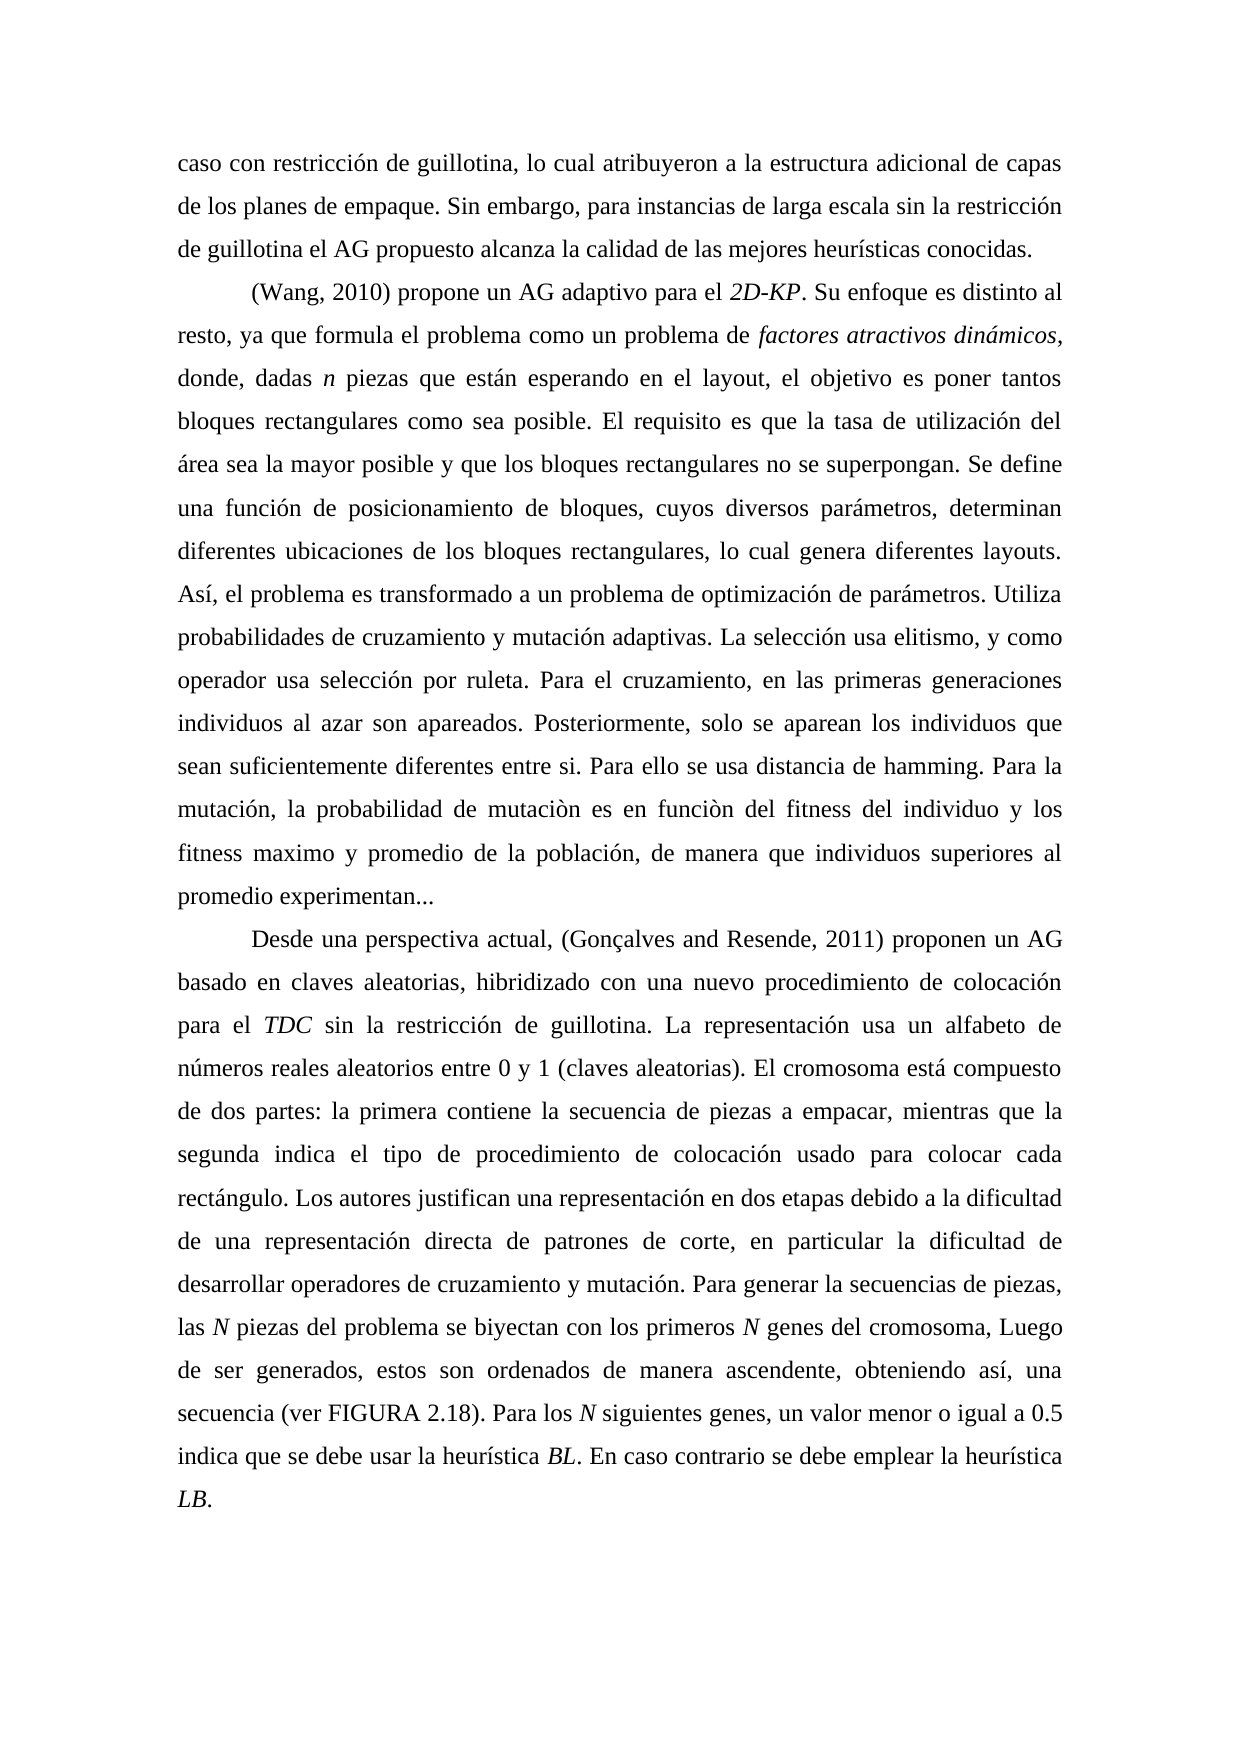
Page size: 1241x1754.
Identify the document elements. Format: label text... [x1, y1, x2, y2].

text (Wang, 2010) propone un AG adaptivo para el 2D-KP. Su enfoque es distinto al resto, ya que formula el problema como un problema de factores atractivos dinámicos, donde, dadas n piezas que están esperando en el layout, el objetivo es poner tantos bloques rectangulares como sea posible. El requisito es que la tasa de utilización del área sea la mayor posible y que los bloques rectangulares no se superpongan. Se define una función de posicionamiento de bloques, cuyos diversos parámetros, determinan diferentes ubicaciones de los bloques rectangulares, lo cual genera diferentes layouts. Así, el problema es transformado a un problema de optimización de parámetros. Utiliza probabilidades de cruzamiento y mutación adaptivas. La selección usa elitismo, y como operador usa selección por ruleta. Para el cruzamiento, en las primeras generaciones individuos al azar son apareados. Posteriormente, solo se aparean los individuos que sean suficientemente diferentes entre si. Para ello se usa distancia de hamming. Para la mutación, la probabilidad de mutaciòn es en funciòn del fitness del individuo y los fitness maximo y promedio de la población, de manera que individuos superiores al promedio experimentan... [177, 277, 1063, 909]
